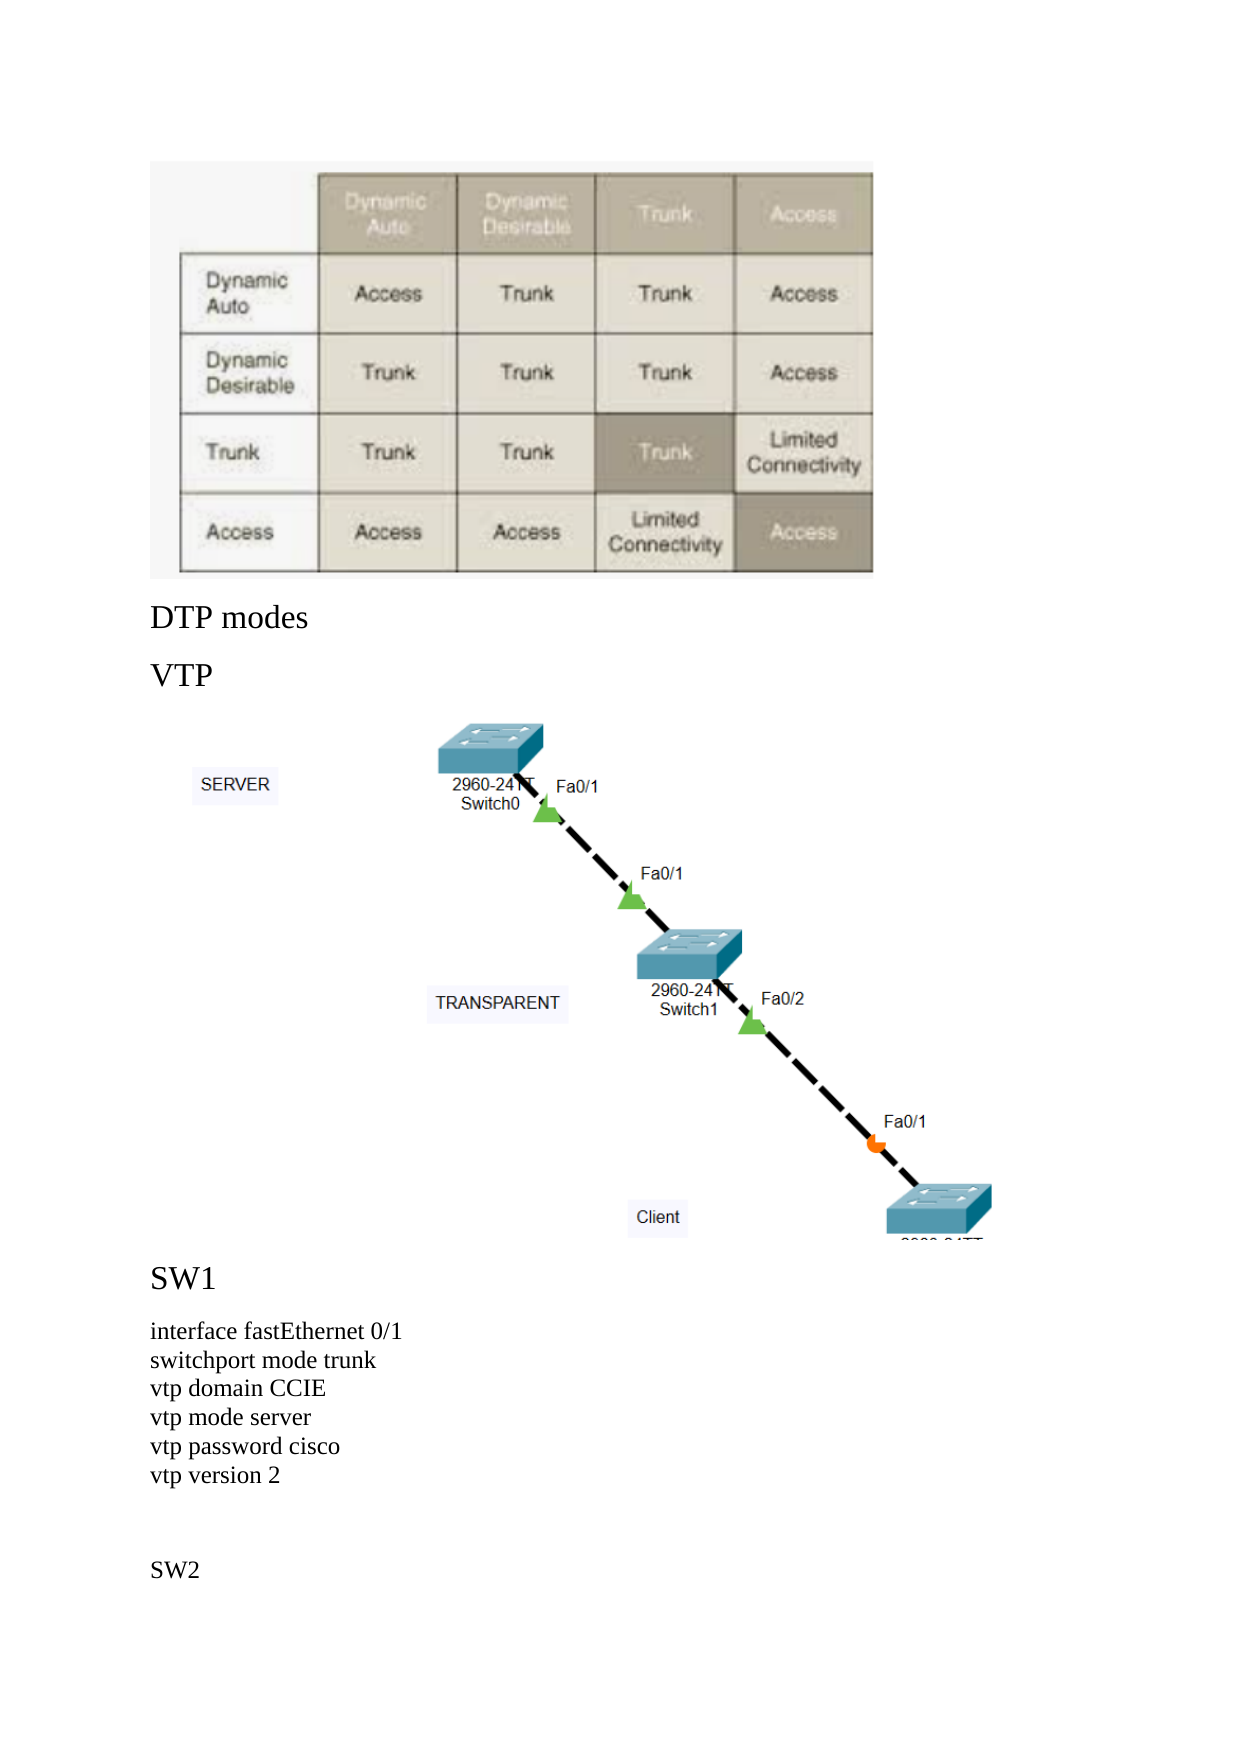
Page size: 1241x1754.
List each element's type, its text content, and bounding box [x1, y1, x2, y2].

text VTP [150, 655, 1090, 693]
text vtp mode server [150, 1402, 1090, 1431]
text interface fastEthernet 0/1 [150, 1316, 1090, 1345]
picture [150, 713, 1091, 1240]
text vtp password cisco [150, 1431, 1090, 1460]
text vtp version 2 [150, 1460, 1090, 1488]
text SW1 [150, 1258, 1090, 1296]
text vtp domain CCIE [150, 1373, 1090, 1402]
text switchport mode trunk [150, 1345, 1090, 1373]
text SW2 [150, 1555, 1090, 1584]
text DTP modes [150, 597, 1090, 635]
picture [150, 150, 874, 579]
